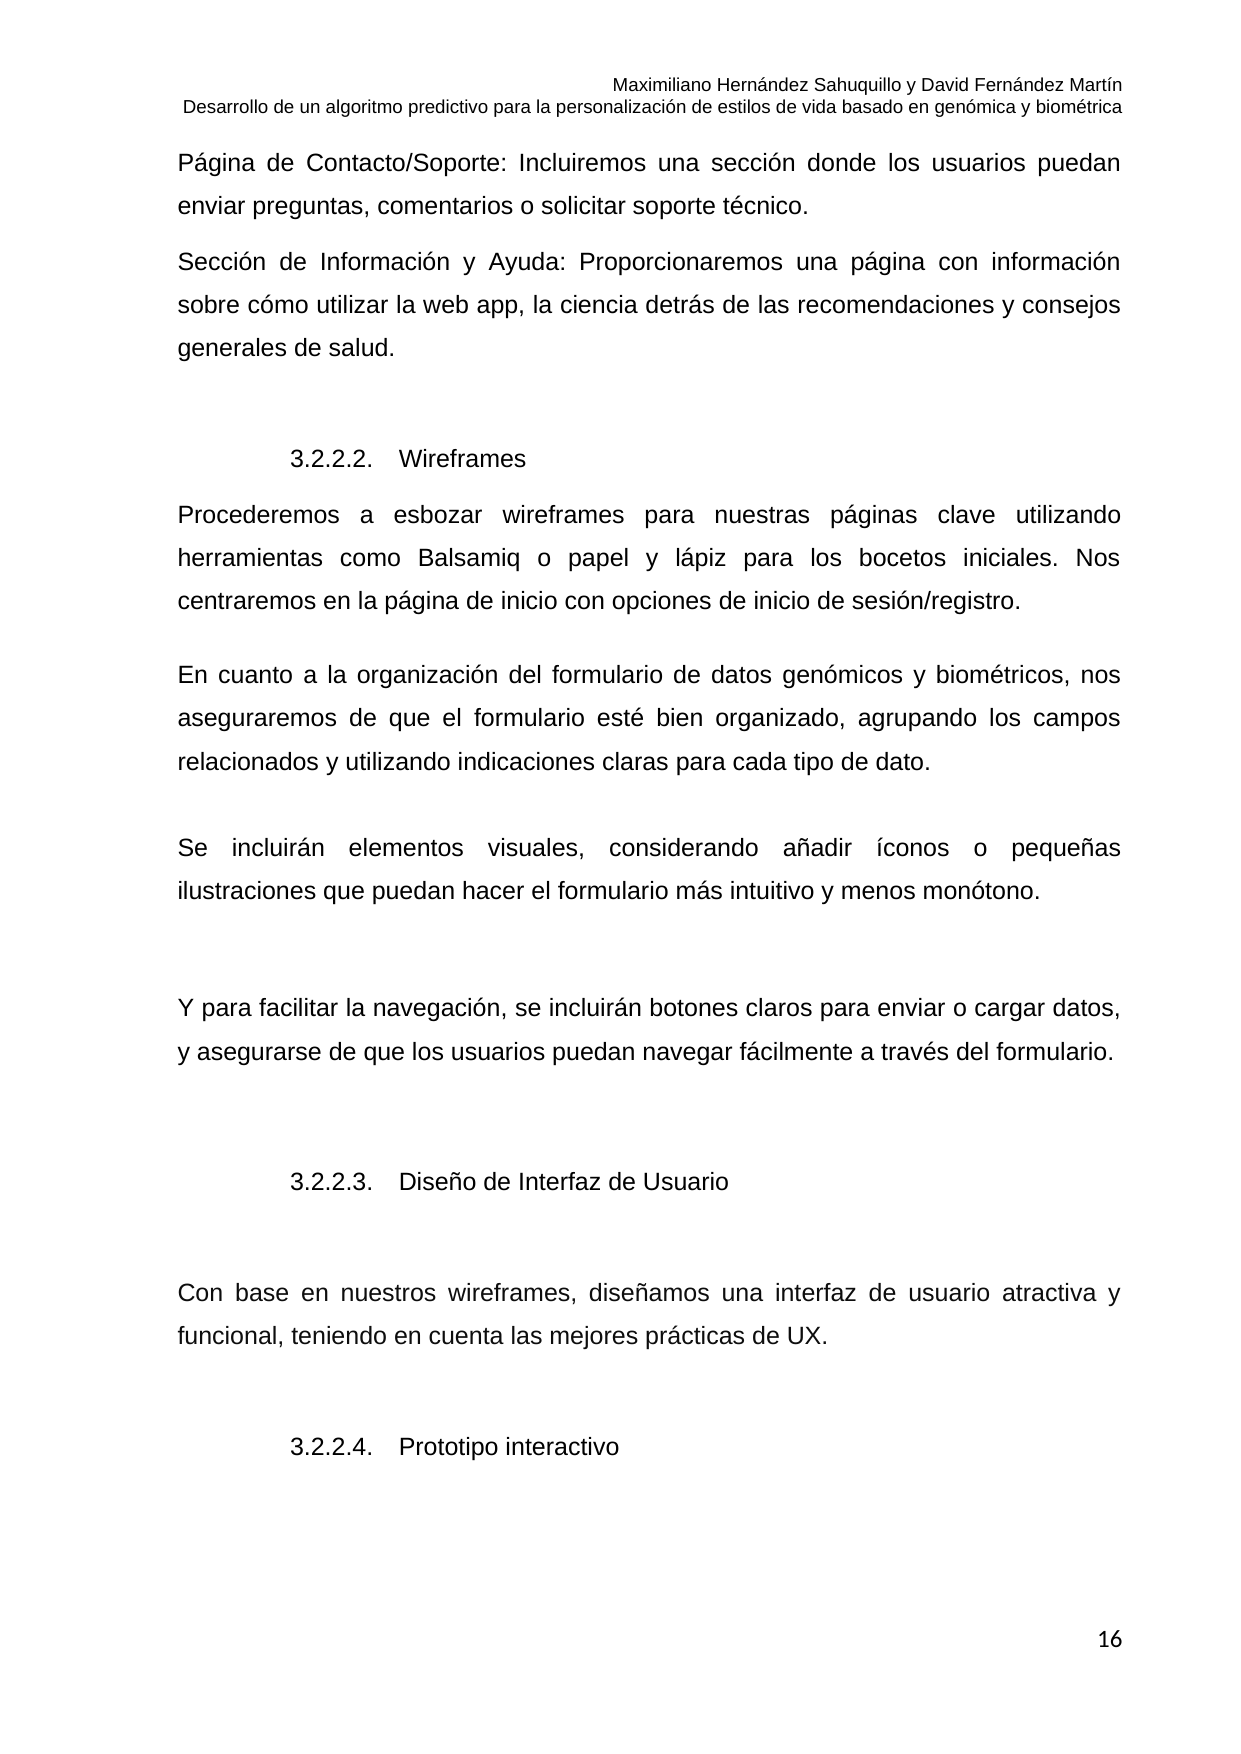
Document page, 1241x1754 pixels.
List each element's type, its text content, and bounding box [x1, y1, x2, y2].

subtitle Wireframes [290, 444, 1122, 473]
text Sección de Información y Ayuda: Proporcionaremos una página con información sobre cómo utilizar la web app, la ciencia detrás de las recomendaciones y consejos generales de salud. [177, 246, 1122, 361]
subtitle Diseño de Interfaz de Usuario [290, 1166, 1122, 1195]
text Con base en nuestros wireframes, diseñamos una interfaz de usuario atractiva y funcional, teniendo en cuenta las mejores prácticas de UX. [177, 1278, 1122, 1349]
text Y para facilitar la navegación, se incluirán botones claros para enviar o cargar datos, y asegurarse de que los usuarios puedan navegar fácilmente a través del formulario. [177, 993, 1122, 1065]
subtitle Prototipo interactivo [290, 1432, 1122, 1461]
text Procederemos a esbozar wireframes para nuestras páginas clave utilizando herramientas como Balsamiq o papel y lápiz para los bocetos iniciales. Nos centraremos en la página de inicio con opciones de inicio de sesión/registro. [177, 499, 1122, 614]
text En cuanto a la organización del formulario de datos genómicos y biométricos, nos aseguraremos de que el formulario esté bien organizado, agrupando los campos relacionados y utilizando indicaciones claras para cada tipo de dato. [177, 660, 1122, 775]
text Página de Contacto/Soporte: Incluiremos una sección donde los usuarios puedan enviar preguntas, comentarios o solicitar soporte técnico. [177, 148, 1122, 219]
text Se incluirán elementos visuales, considerando añadir íconos o pequeñas ilustraciones que puedan hacer el formulario más intuitivo y menos monótono. [177, 833, 1122, 904]
